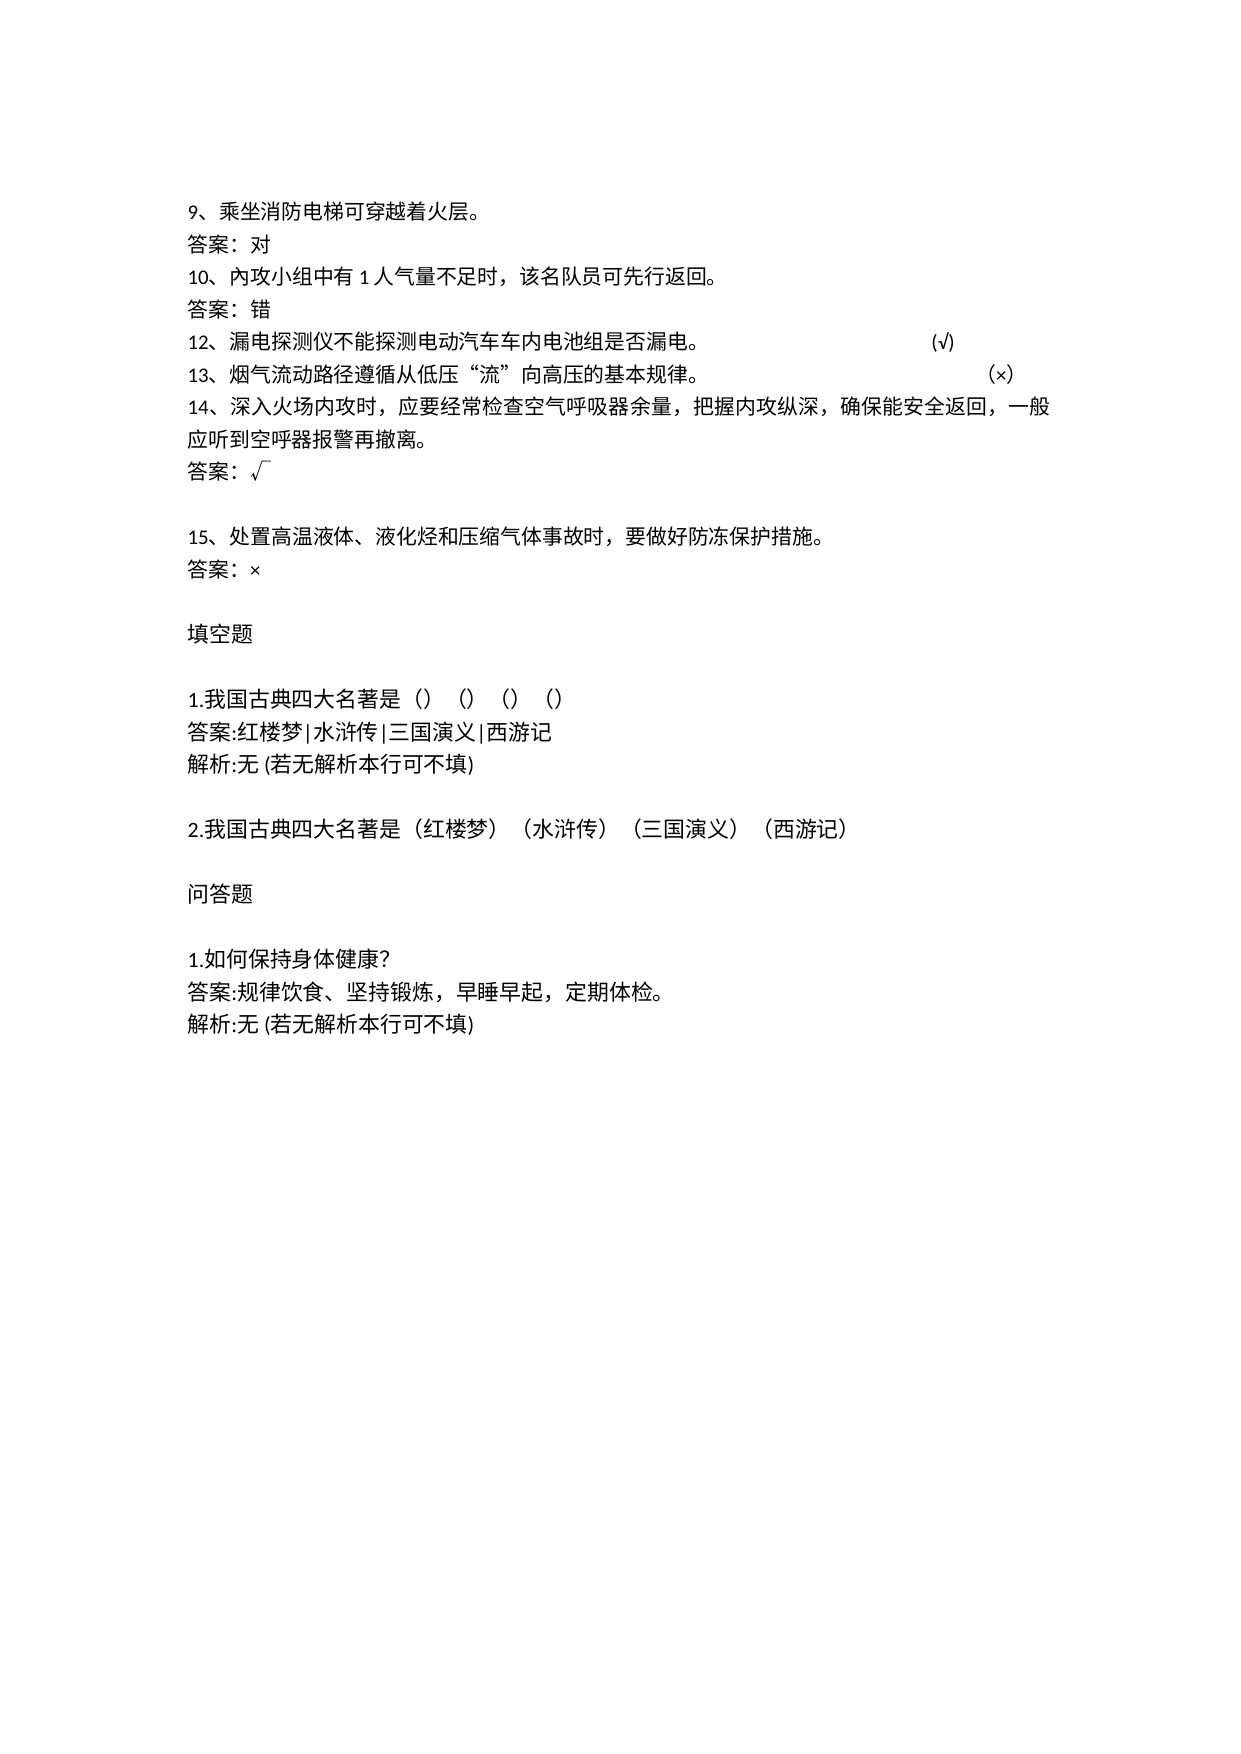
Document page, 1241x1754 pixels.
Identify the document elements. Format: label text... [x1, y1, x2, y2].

text 15、处置高温液体、液化烃和压缩气体事故时，要做好防冻保护措施。 [187, 519, 1053, 552]
text 10、內攻小组中有1人气量不足时，该名队员可先行返回。 [187, 259, 1053, 292]
text 填空题 [187, 617, 1053, 649]
text 答案:红楼梦|水浒传|三国演义|西游记 [187, 714, 1053, 747]
text 1.如何保持身体健康？ [187, 942, 1053, 974]
text 答案：√ [187, 454, 1053, 487]
text 解析:无 (若无解析本行可不填) [187, 747, 1053, 779]
text 12、漏电探测仪不能探测电动汽车车内电池组是否漏电。 (√) [187, 324, 1053, 357]
text 9、乘坐消防电梯可穿越着火层。 [187, 194, 1053, 227]
text 1.我国古典四大名著是（）（）（）（） [187, 682, 1053, 714]
text 13、烟气流动路径遵循从低压“流”向高压的基本规律。 （×） [187, 357, 1053, 389]
text 解析:无 (若无解析本行可不填) [187, 1007, 1053, 1039]
text 14、深入火场内攻时，应要经常检查空气呼吸器余量，把握内攻纵深，确保能安全返回，一般应听到空呼器报警再撤离。 [187, 389, 1053, 454]
text 答案：错 [187, 292, 1053, 324]
text 答案：对 [187, 227, 1053, 259]
text 问答题 [187, 877, 1053, 909]
text 2.我国古典四大名著是（红楼梦）（水浒传）（三国演义）（西游记） [187, 812, 1053, 844]
text 答案：× [187, 552, 1053, 584]
text 答案:规律饮食、坚持锻炼，早睡早起，定期体检。 [187, 974, 1053, 1007]
